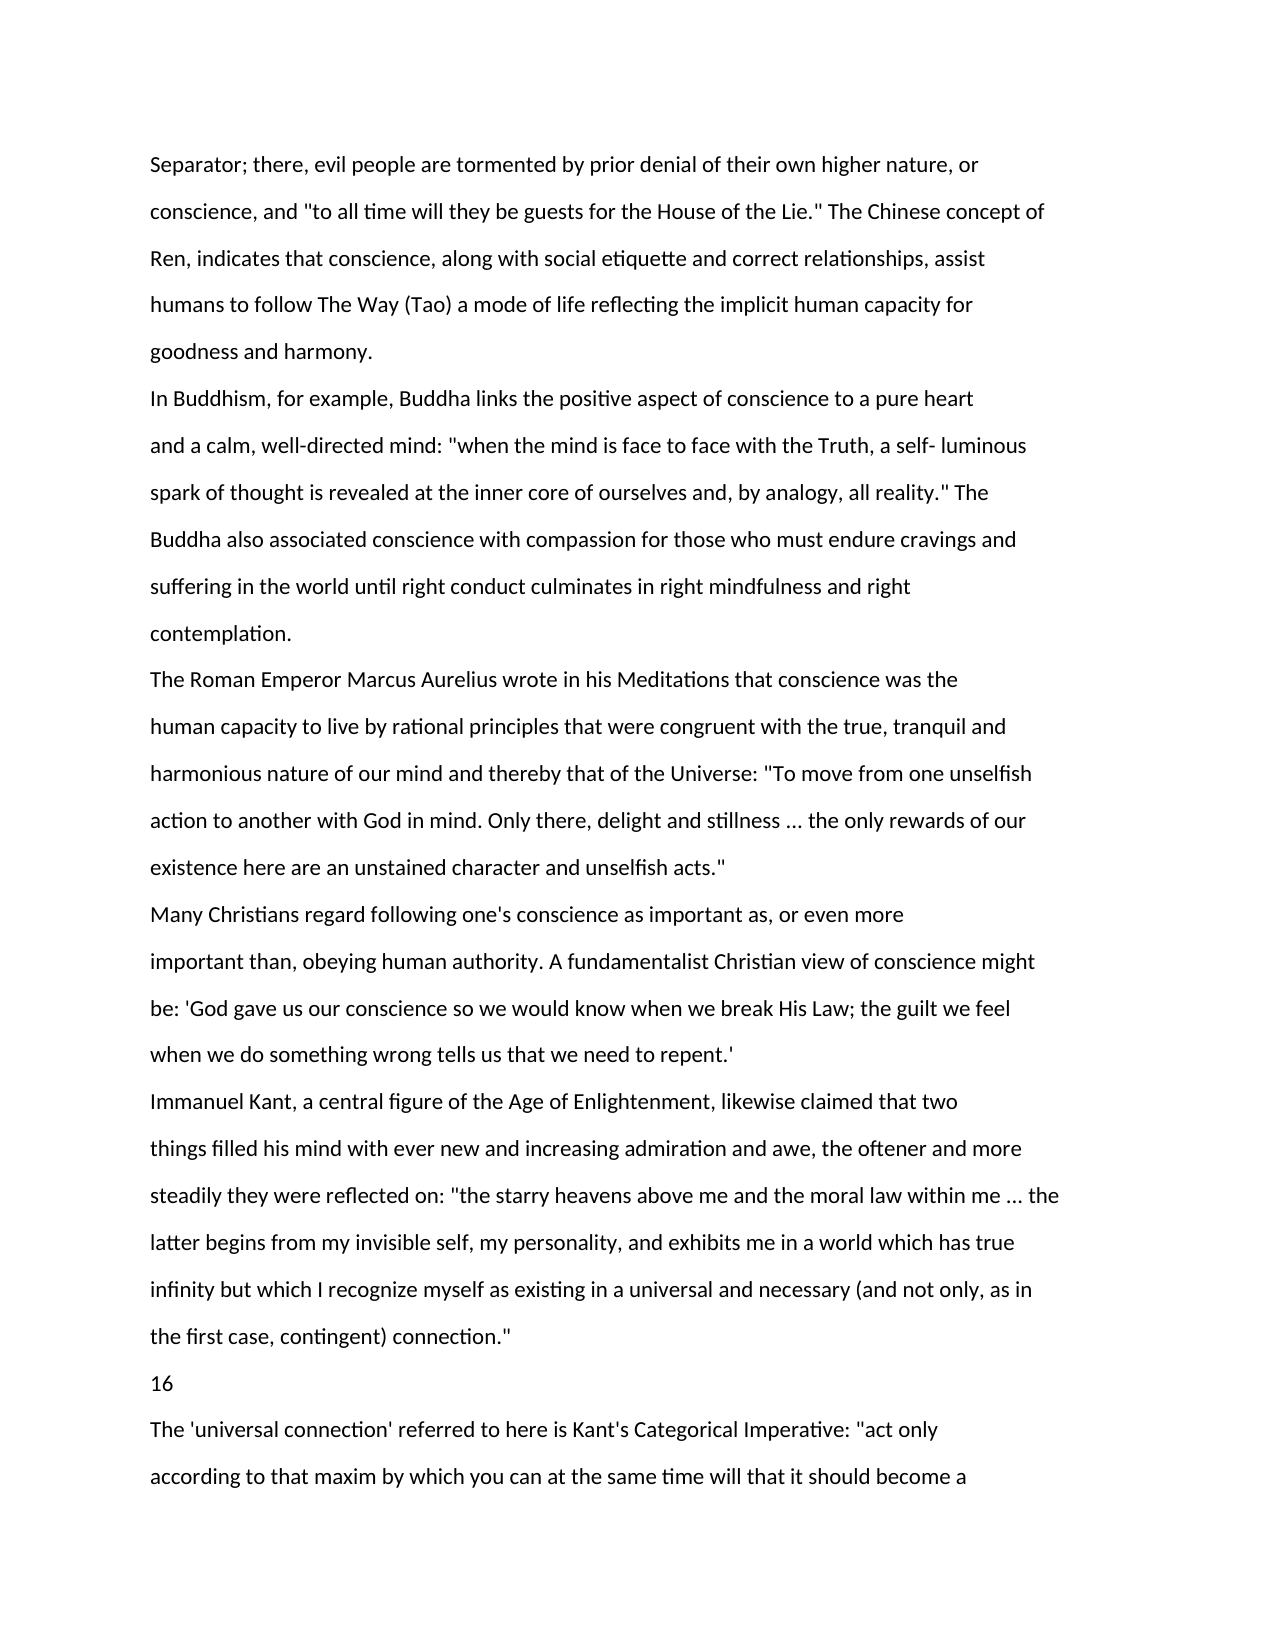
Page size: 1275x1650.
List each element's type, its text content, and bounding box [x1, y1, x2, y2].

text humans to follow The Way (Tao) a mode of life reflecting the implicit human capacity for [150, 291, 1125, 319]
text Buddha also associated conscience with compassion for those who must endure cravings and [150, 525, 1125, 553]
text The 'universal connection' referred to here is Kant's Categorical Imperative: "act only [150, 1416, 1125, 1444]
text harmonious nature of our mind and thereby that of the Universe: "To move from one unselfish [150, 759, 1125, 787]
text be: 'God gave us our conscience so we would know when we break His Law; the guilt we feel [150, 994, 1125, 1022]
text Immanuel Kant, a central figure of the Age of Enlightenment, likewise claimed that two [150, 1087, 1125, 1116]
text important than, obeying human authority. A fundamentalist Christian view of conscience might [150, 947, 1125, 975]
text Many Christians regard following one's conscience as important as, or even more [150, 900, 1125, 928]
text spark of thought is revealed at the inner core of ourselves and, by analogy, all reality." The [150, 478, 1125, 506]
text when we do something wrong tells us that we need to repent.' [150, 1041, 1125, 1069]
text existence here are an unstained character and unselfish acts." [150, 853, 1125, 881]
text action to another with God in mind. Only there, delight and stillness ... the only rewards of our [150, 806, 1125, 834]
text latter begins from my invisible self, my personality, and exhibits me in a world which has true [150, 1228, 1125, 1256]
text suffering in the world until right conduct culminates in right mindfulness and right [150, 572, 1125, 600]
text Ren, indicates that conscience, along with social etiquette and correct relationships, assist [150, 244, 1125, 272]
text infinity but which I recognize myself as existing in a universal and necessary (and not only, as in [150, 1275, 1125, 1303]
text and a calm, well-directed mind: "when the mind is face to face with the Truth, a self- luminous [150, 431, 1125, 459]
text The Roman Emperor Marcus Aurelius wrote in his Meditations that conscience was the [150, 666, 1125, 694]
text steadily they were reflected on: "the starry heavens above me and the moral law within me ... the [150, 1181, 1125, 1209]
text In Buddhism, for example, Buddha links the positive aspect of conscience to a pure heart [150, 384, 1125, 412]
text 16 [150, 1369, 1125, 1397]
text goodness and harmony. [150, 337, 1125, 366]
text human capacity to live by rational principles that were congruent with the true, tranquil and [150, 712, 1125, 741]
text contemplation. [150, 619, 1125, 647]
text conscience, and "to all time will they be guests for the House of the Lie." The Chinese concept of [150, 197, 1125, 225]
text Separator; there, evil people are tormented by prior denial of their own higher nature, or [150, 150, 1125, 178]
text the first case, contingent) connection." [150, 1322, 1125, 1350]
text things filled his mind with ever new and increasing admiration and awe, the oftener and more [150, 1134, 1125, 1162]
text according to that maxim by which you can at the same time will that it should become a [150, 1462, 1125, 1491]
